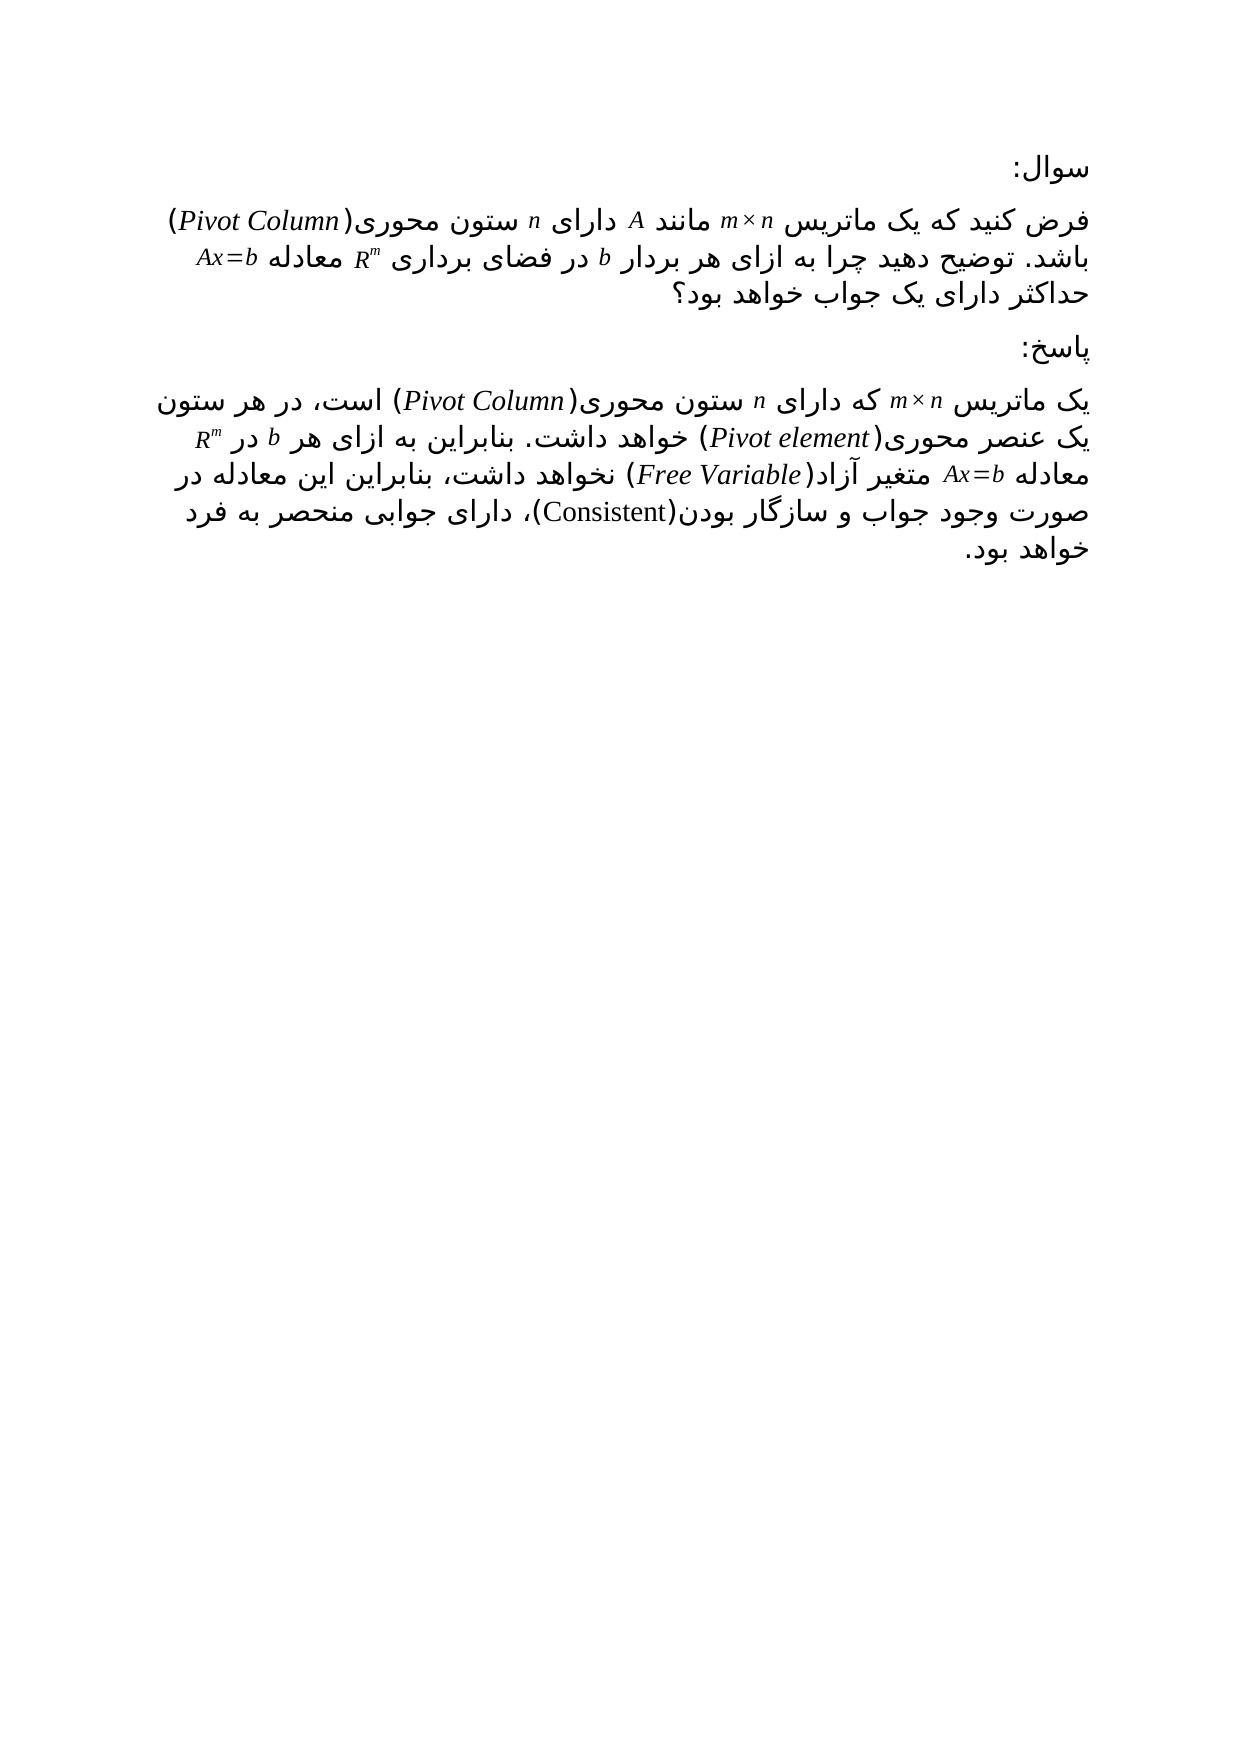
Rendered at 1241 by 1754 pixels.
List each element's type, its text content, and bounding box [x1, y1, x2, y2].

text یک ماتریس که دارای ستون محوری(Pivot Column) است، در هر ستون یک عنصر محوری(Pivot element) خواهد داشت. بنابراین به ازای هر در معادله متغیر آزاد(Free Variable) نخواهد داشت، بنابراین این معادله در صورت وجود جواب و سازگار بودن(Consistent)، دارای جوابی منحصر به فرد خواهد بود. [150, 383, 1090, 565]
text سوال: [150, 150, 1090, 184]
text فرض کنید که یک ماتریس مانند دارای ستون محوری(Pivot Column) باشد. توضیح دهید چرا به ازای هر بردار در فضای برداری معادله حداکثر دارای یک جواب خواهد بود؟ [150, 203, 1090, 311]
text پاسخ: [150, 330, 1090, 364]
